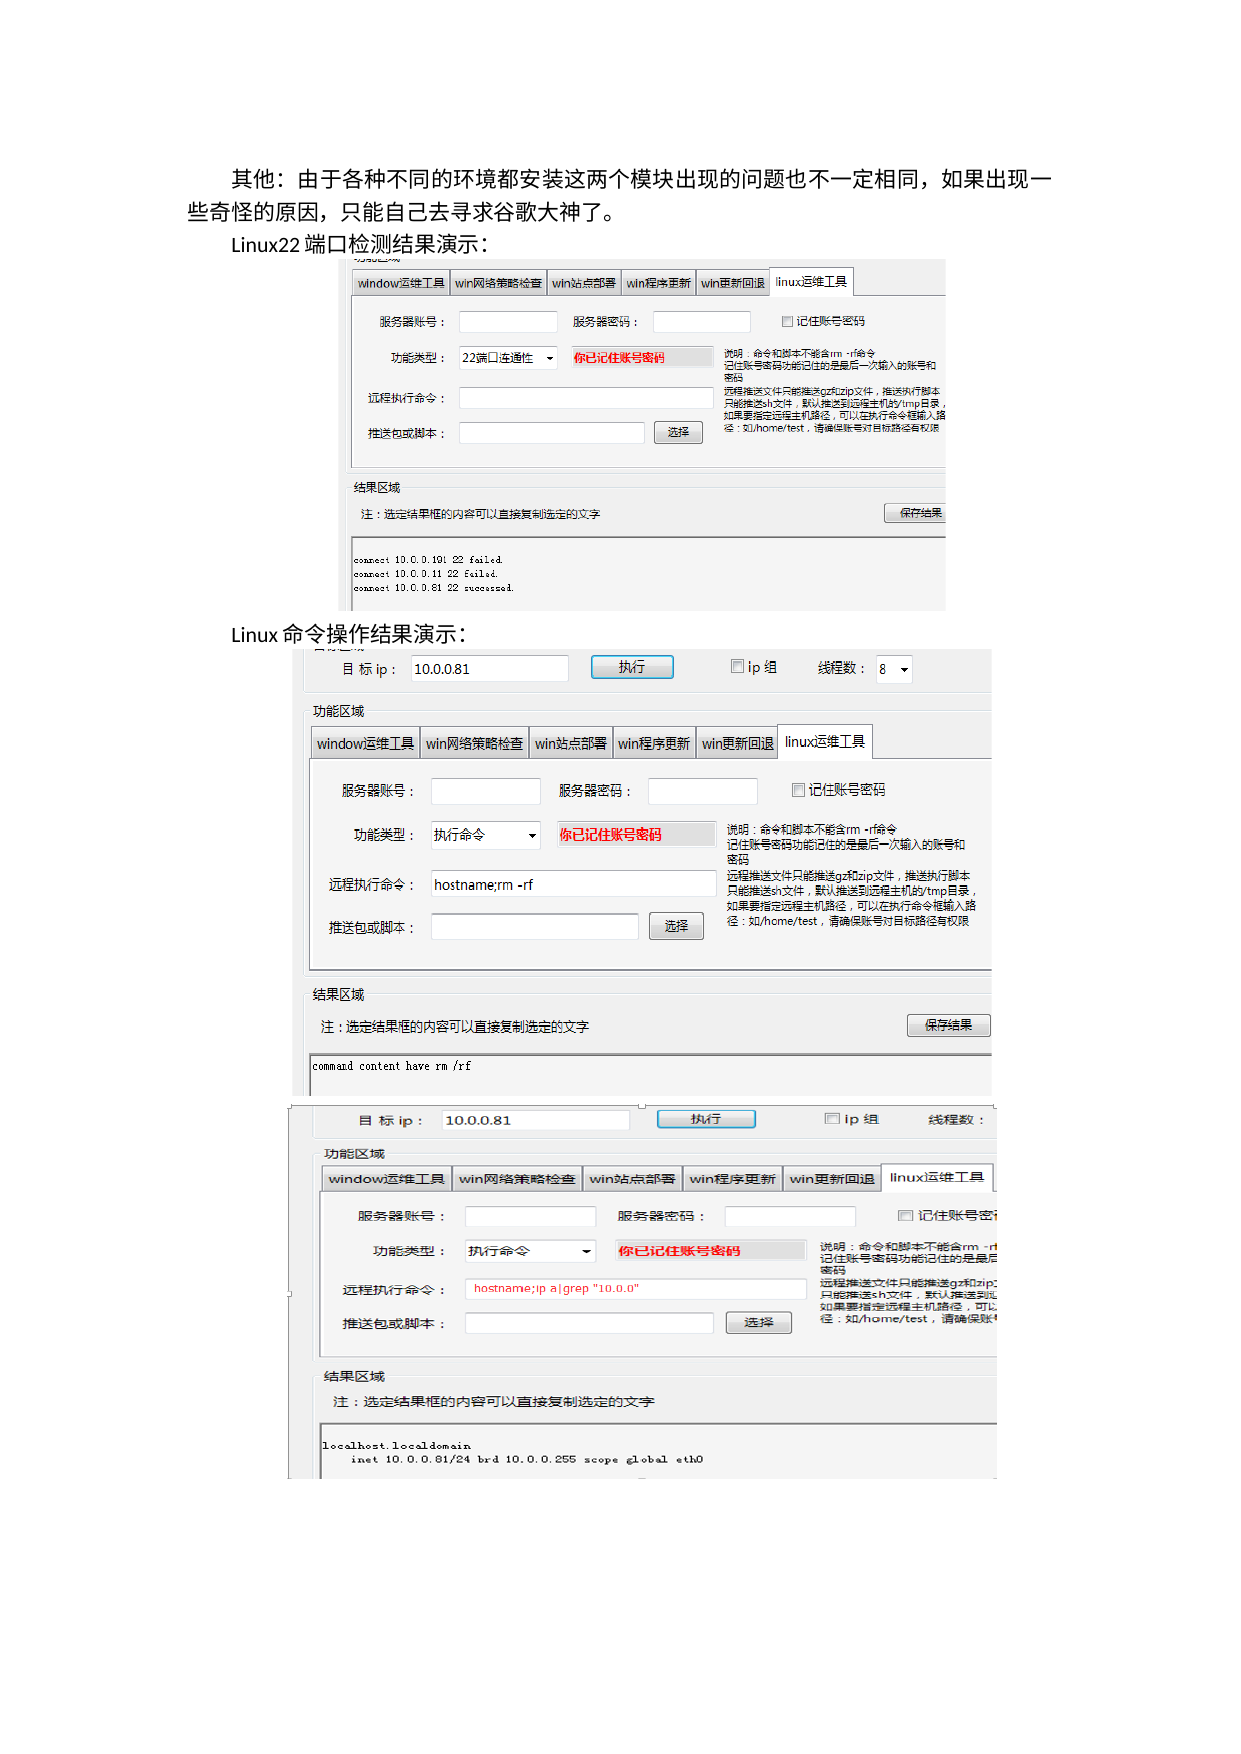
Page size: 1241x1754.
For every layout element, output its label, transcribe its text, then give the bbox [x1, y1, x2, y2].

text Linux命令操作结果演示： [187, 617, 1053, 649]
picture [338, 259, 946, 611]
text Linux22端口检测结果演示： [187, 227, 1053, 259]
picture [292, 649, 992, 1096]
picture [287, 1104, 997, 1479]
text 其他：由于各种不同的环境都安装这两个模块出现的问题也不一定相同，如果出现一些奇怪的原因，只能自己去寻求谷歌大神了。 [187, 162, 1053, 227]
